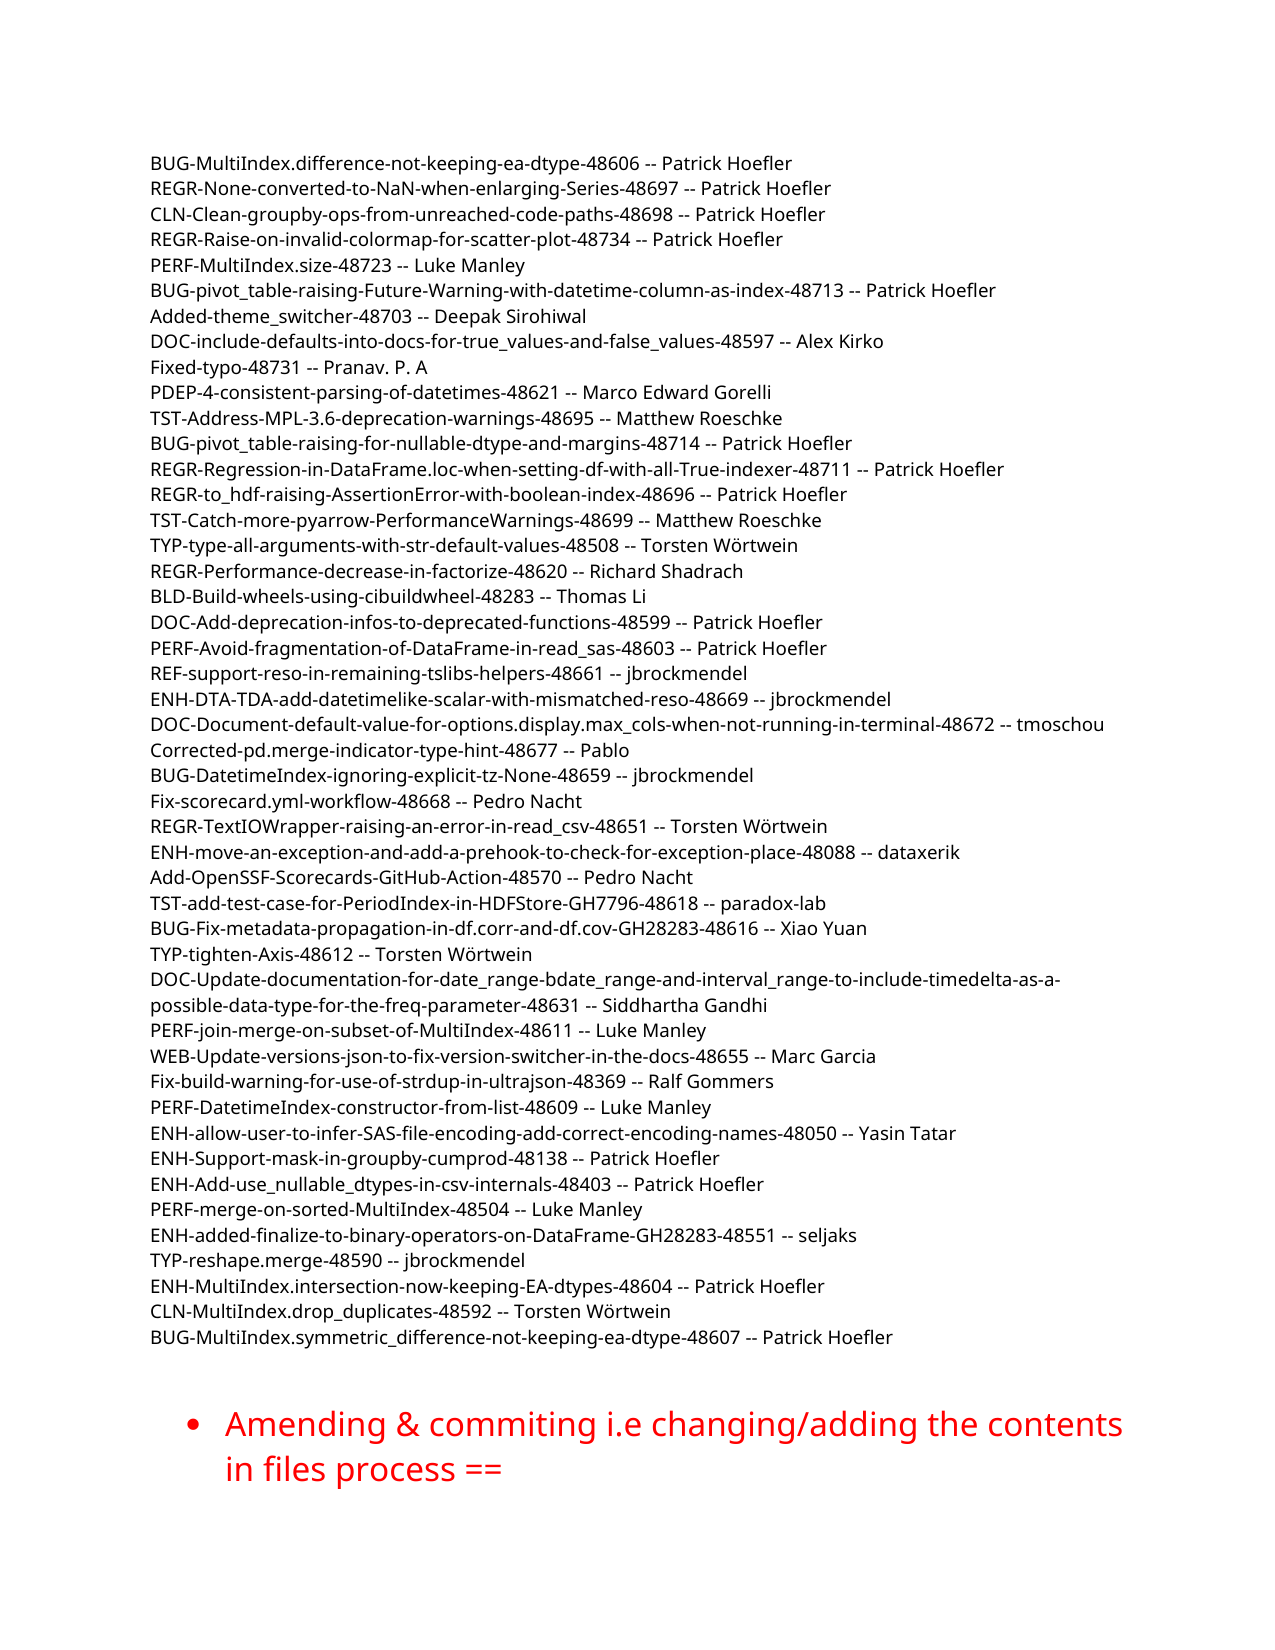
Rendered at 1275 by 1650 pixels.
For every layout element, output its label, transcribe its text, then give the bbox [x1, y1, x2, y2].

text CLN-MultiIndex.drop_duplicates-48592 -- Torsten Wörtwein [150, 1298, 1125, 1324]
text REGR-Performance-decrease-in-factorize-48620 -- Richard Shadrach [150, 558, 1125, 584]
text BUG-MultiIndex.difference-not-keeping-ea-dtype-48606 -- Patrick Hoefler [150, 150, 1125, 176]
text TYP-tighten-Axis-48612 -- Torsten Wörtwein [150, 941, 1125, 967]
text WEB-Update-versions-json-to-fix-version-switcher-in-the-docs-48655 -- Marc Garcia [150, 1043, 1125, 1069]
text BUG-DatetimeIndex-ignoring-explicit-tz-None-48659 -- jbrockmendel [150, 762, 1125, 788]
text DOC-Add-deprecation-infos-to-deprecated-functions-48599 -- Patrick Hoefler [150, 609, 1125, 635]
text BUG-MultiIndex.symmetric_difference-not-keeping-ea-dtype-48607 -- Patrick Hoefler [150, 1324, 1125, 1349]
text PERF-join-merge-on-subset-of-MultiIndex-48611 -- Luke Manley [150, 1018, 1125, 1043]
text PERF-Avoid-fragmentation-of-DataFrame-in-read_sas-48603 -- Patrick Hoefler [150, 635, 1125, 660]
text TST-Catch-more-pyarrow-PerformanceWarnings-48699 -- Matthew Roeschke [150, 507, 1125, 533]
text TYP-type-all-arguments-with-str-default-values-48508 -- Torsten Wörtwein [150, 533, 1125, 558]
text Fix-build-warning-for-use-of-strdup-in-ultrajson-48369 -- Ralf Gommers [150, 1069, 1125, 1094]
text TYP-reshape.merge-48590 -- jbrockmendel [150, 1247, 1125, 1273]
text Added-theme_switcher-48703 -- Deepak Sirohiwal [150, 303, 1125, 329]
text REGR-to_hdf-raising-AssertionError-with-boolean-index-48696 -- Patrick Hoefler [150, 482, 1125, 507]
text REGR-Raise-on-invalid-colormap-for-scatter-plot-48734 -- Patrick Hoefler [150, 227, 1125, 252]
text CLN-Clean-groupby-ops-from-unreached-code-paths-48698 -- Patrick Hoefler [150, 201, 1125, 227]
text TST-add-test-case-for-PeriodIndex-in-HDFStore-GH7796-48618 -- paradox-lab [150, 890, 1125, 916]
text PDEP-4-consistent-parsing-of-datetimes-48621 -- Marco Edward Gorelli [150, 380, 1125, 405]
text ENH-move-an-exception-and-add-a-prehook-to-check-for-exception-place-48088 -- dataxerik [150, 839, 1125, 864]
text TST-Address-MPL-3.6-deprecation-warnings-48695 -- Matthew Roeschke [150, 405, 1125, 431]
text DOC-include-defaults-into-docs-for-true_values-and-false_values-48597 -- Alex Kirko [150, 329, 1125, 354]
text Fixed-typo-48731 -- Pranav. P. A [150, 354, 1125, 380]
text DOC-Document-default-value-for-options.display.max_cols-when-not-running-in-terminal-48672 -- tmoschou [150, 711, 1125, 737]
text BUG-pivot_table-raising-Future-Warning-with-datetime-column-as-index-48713 -- Patrick Hoefler [150, 278, 1125, 303]
text DOC-Update-documentation-for-date_range-bdate_range-and-interval_range-to-include-timedelta-as-a-possible-data-type-for-the-freq-parameter-48631 -- Siddhartha Gandhi [150, 967, 1125, 1018]
text REGR-Regression-in-DataFrame.loc-when-setting-df-with-all-True-indexer-48711 -- Patrick Hoefler [150, 456, 1125, 482]
text PERF-merge-on-sorted-MultiIndex-48504 -- Luke Manley [150, 1196, 1125, 1222]
text ENH-Add-use_nullable_dtypes-in-csv-internals-48403 -- Patrick Hoefler [150, 1171, 1125, 1196]
text ENH-MultiIndex.intersection-now-keeping-EA-dtypes-48604 -- Patrick Hoefler [150, 1273, 1125, 1298]
text REGR-TextIOWrapper-raising-an-error-in-read_csv-48651 -- Torsten Wörtwein [150, 813, 1125, 839]
text BLD-Build-wheels-using-cibuildwheel-48283 -- Thomas Li [150, 584, 1125, 609]
text ENH-DTA-TDA-add-datetimelike-scalar-with-mismatched-reso-48669 -- jbrockmendel [150, 686, 1125, 711]
text Corrected-pd.merge-indicator-type-hint-48677 -- Pablo [150, 737, 1125, 762]
text BUG-pivot_table-raising-for-nullable-dtype-and-margins-48714 -- Patrick Hoefler [150, 431, 1125, 456]
text PERF-MultiIndex.size-48723 -- Luke Manley [150, 252, 1125, 278]
text Fix-scorecard.yml-workflow-48668 -- Pedro Nacht [150, 788, 1125, 813]
text ENH-added-finalize-to-binary-operators-on-DataFrame-GH28283-48551 -- seljaks [150, 1222, 1125, 1247]
text PERF-DatetimeIndex-constructor-from-list-48609 -- Luke Manley [150, 1094, 1125, 1120]
text REGR-None-converted-to-NaN-when-enlarging-Series-48697 -- Patrick Hoefler [150, 176, 1125, 201]
text ENH-allow-user-to-infer-SAS-file-encoding-add-correct-encoding-names-48050 -- Yasin Tatar [150, 1120, 1125, 1145]
text ENH-Support-mask-in-groupby-cumprod-48138 -- Patrick Hoefler [150, 1145, 1125, 1171]
text BUG-Fix-metadata-propagation-in-df.corr-and-df.cov-GH28283-48616 -- Xiao Yuan [150, 916, 1125, 941]
text Add-OpenSSF-Scorecards-GitHub-Action-48570 -- Pedro Nacht [150, 864, 1125, 890]
list Amending & commiting i.e changing/adding the contents in files process == [187, 1401, 1125, 1491]
text REF-support-reso-in-remaining-tslibs-helpers-48661 -- jbrockmendel [150, 660, 1125, 686]
